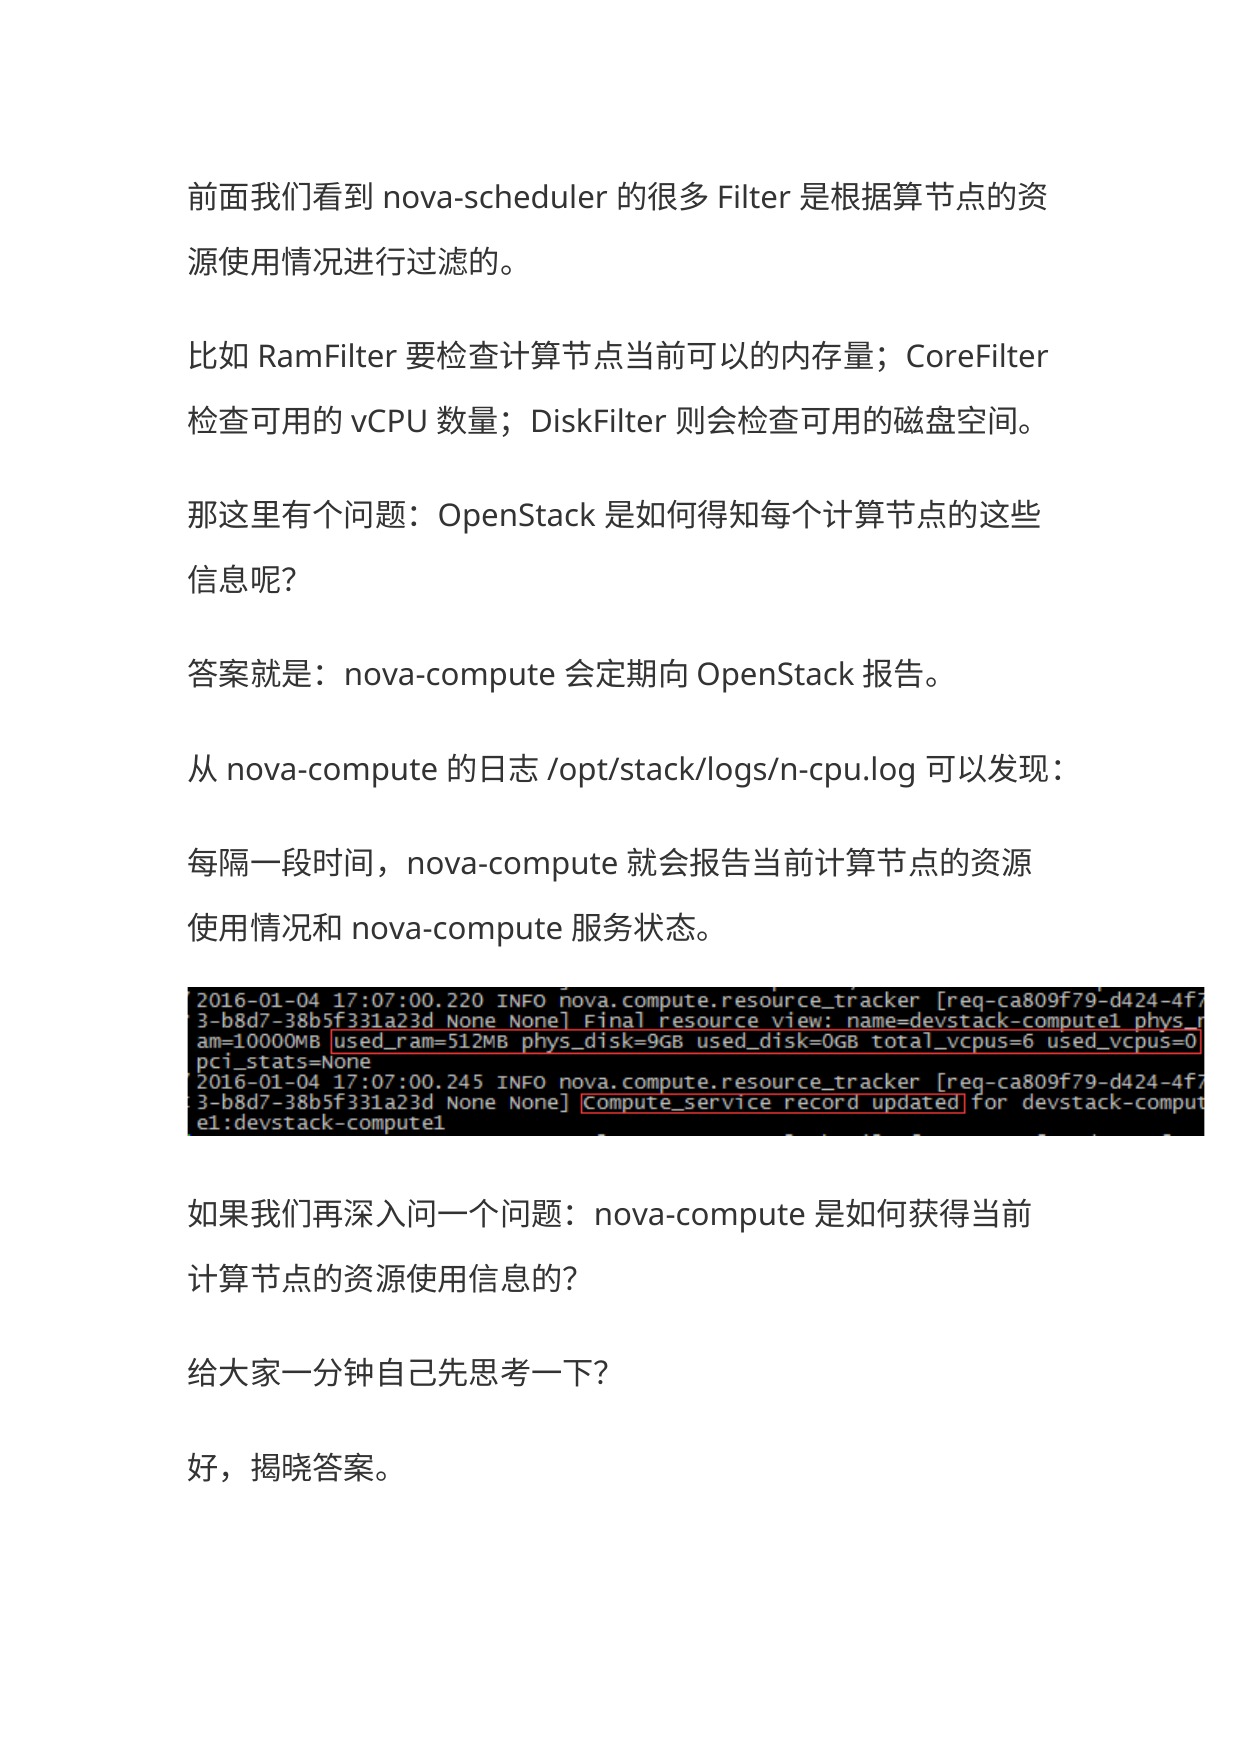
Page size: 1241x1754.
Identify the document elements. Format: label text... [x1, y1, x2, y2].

text 答案就是：nova-compute 会定期向 OpenStack 报告。 [187, 640, 1053, 705]
picture [187, 987, 1205, 1136]
text 如果我们再深入问一个问题：nova-compute 是如何获得当前计算节点的资源使用信息的？ [187, 1179, 1053, 1309]
text 好，揭晓答案。 [187, 1433, 1053, 1498]
text 比如 RamFilter 要检查计算节点当前可以的内存量；CoreFilter 检查可用的 vCPU 数量；DiskFilter 则会检查可用的磁盘空间。 [187, 321, 1053, 451]
text 前面我们看到 nova-scheduler 的很多 Filter 是根据算节点的资源使用情况进行过滤的。 [187, 162, 1053, 292]
text 给大家一分钟自己先思考一下？ [187, 1339, 1053, 1404]
text 那这里有个问题：OpenStack 是如何得知每个计算节点的这些信息呢？ [187, 481, 1053, 611]
text 每隔一段时间，nova-compute 就会报告当前计算节点的资源使用情况和 nova-compute 服务状态。 [187, 828, 1053, 958]
text 从 nova-compute 的日志 /opt/stack/logs/n-cpu.log 可以发现： [187, 734, 1053, 799]
